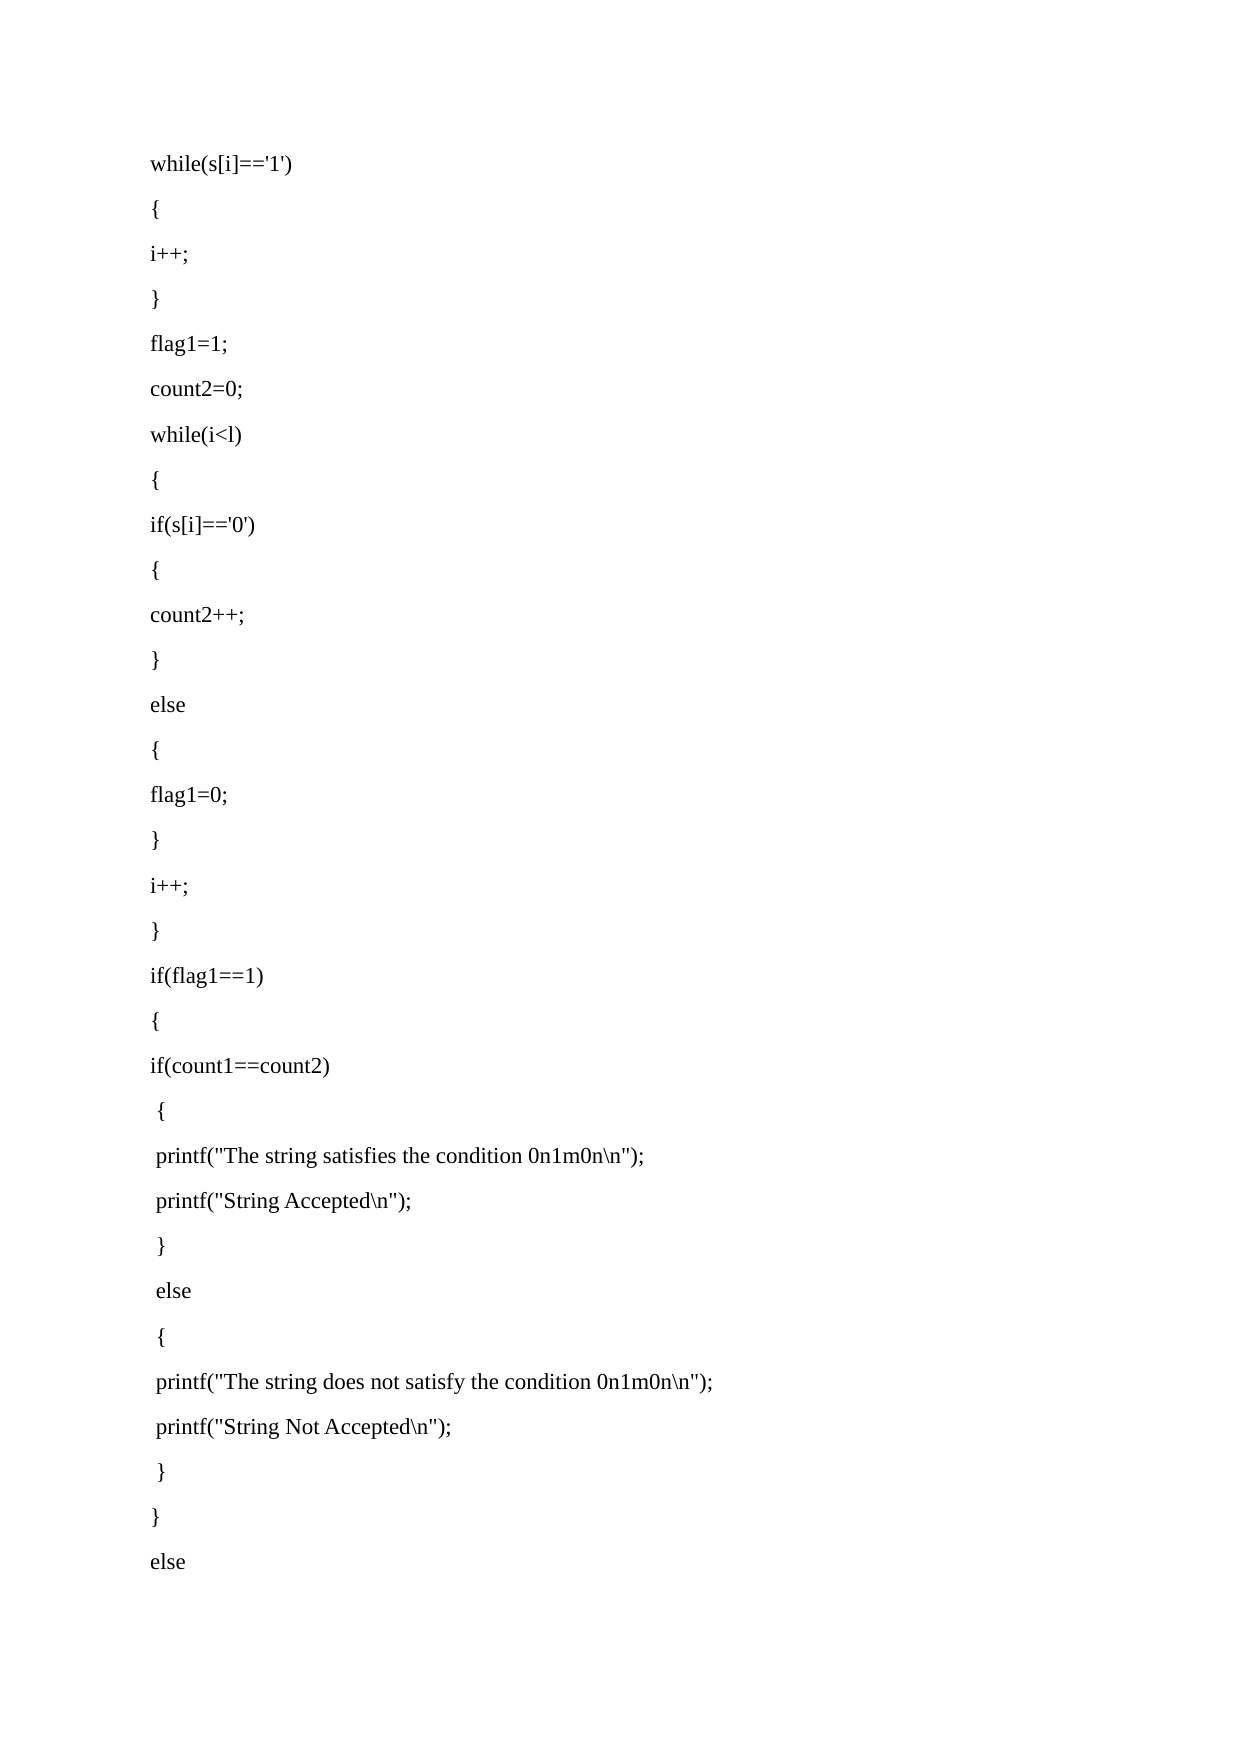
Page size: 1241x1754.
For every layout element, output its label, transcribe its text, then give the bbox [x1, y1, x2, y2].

text } [150, 1232, 1090, 1259]
text else [150, 1278, 1090, 1304]
text flag1=1; [150, 330, 1090, 357]
text count2++; [150, 601, 1090, 627]
text } [150, 285, 1090, 312]
text flag1=0; [150, 781, 1090, 808]
text else [150, 1548, 1090, 1574]
text printf("String Accepted\n"); [150, 1187, 1090, 1214]
text printf("String Not Accepted\n"); [150, 1413, 1090, 1439]
text { [150, 736, 1090, 763]
text } [150, 827, 1090, 853]
text i++; [150, 872, 1090, 898]
text while(s[i]=='1') [150, 150, 1090, 176]
text { [150, 1323, 1090, 1349]
text { [150, 1007, 1090, 1033]
text { [150, 1097, 1090, 1123]
text i++; [150, 240, 1090, 267]
text } [150, 917, 1090, 943]
text } [150, 1503, 1090, 1529]
text while(i<l) [150, 421, 1090, 447]
text if(flag1==1) [150, 962, 1090, 988]
text printf("The string satisfies the condition 0n1m0n\n"); [150, 1142, 1090, 1169]
text else [150, 691, 1090, 718]
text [150, 1368, 1090, 1394]
text { [150, 556, 1090, 582]
text count2=0; [150, 376, 1090, 402]
text } [150, 1458, 1090, 1484]
text { [150, 195, 1090, 221]
text if(s[i]=='0') [150, 511, 1090, 537]
text } [150, 646, 1090, 672]
text { [150, 466, 1090, 492]
text if(count1==count2) [150, 1052, 1090, 1078]
